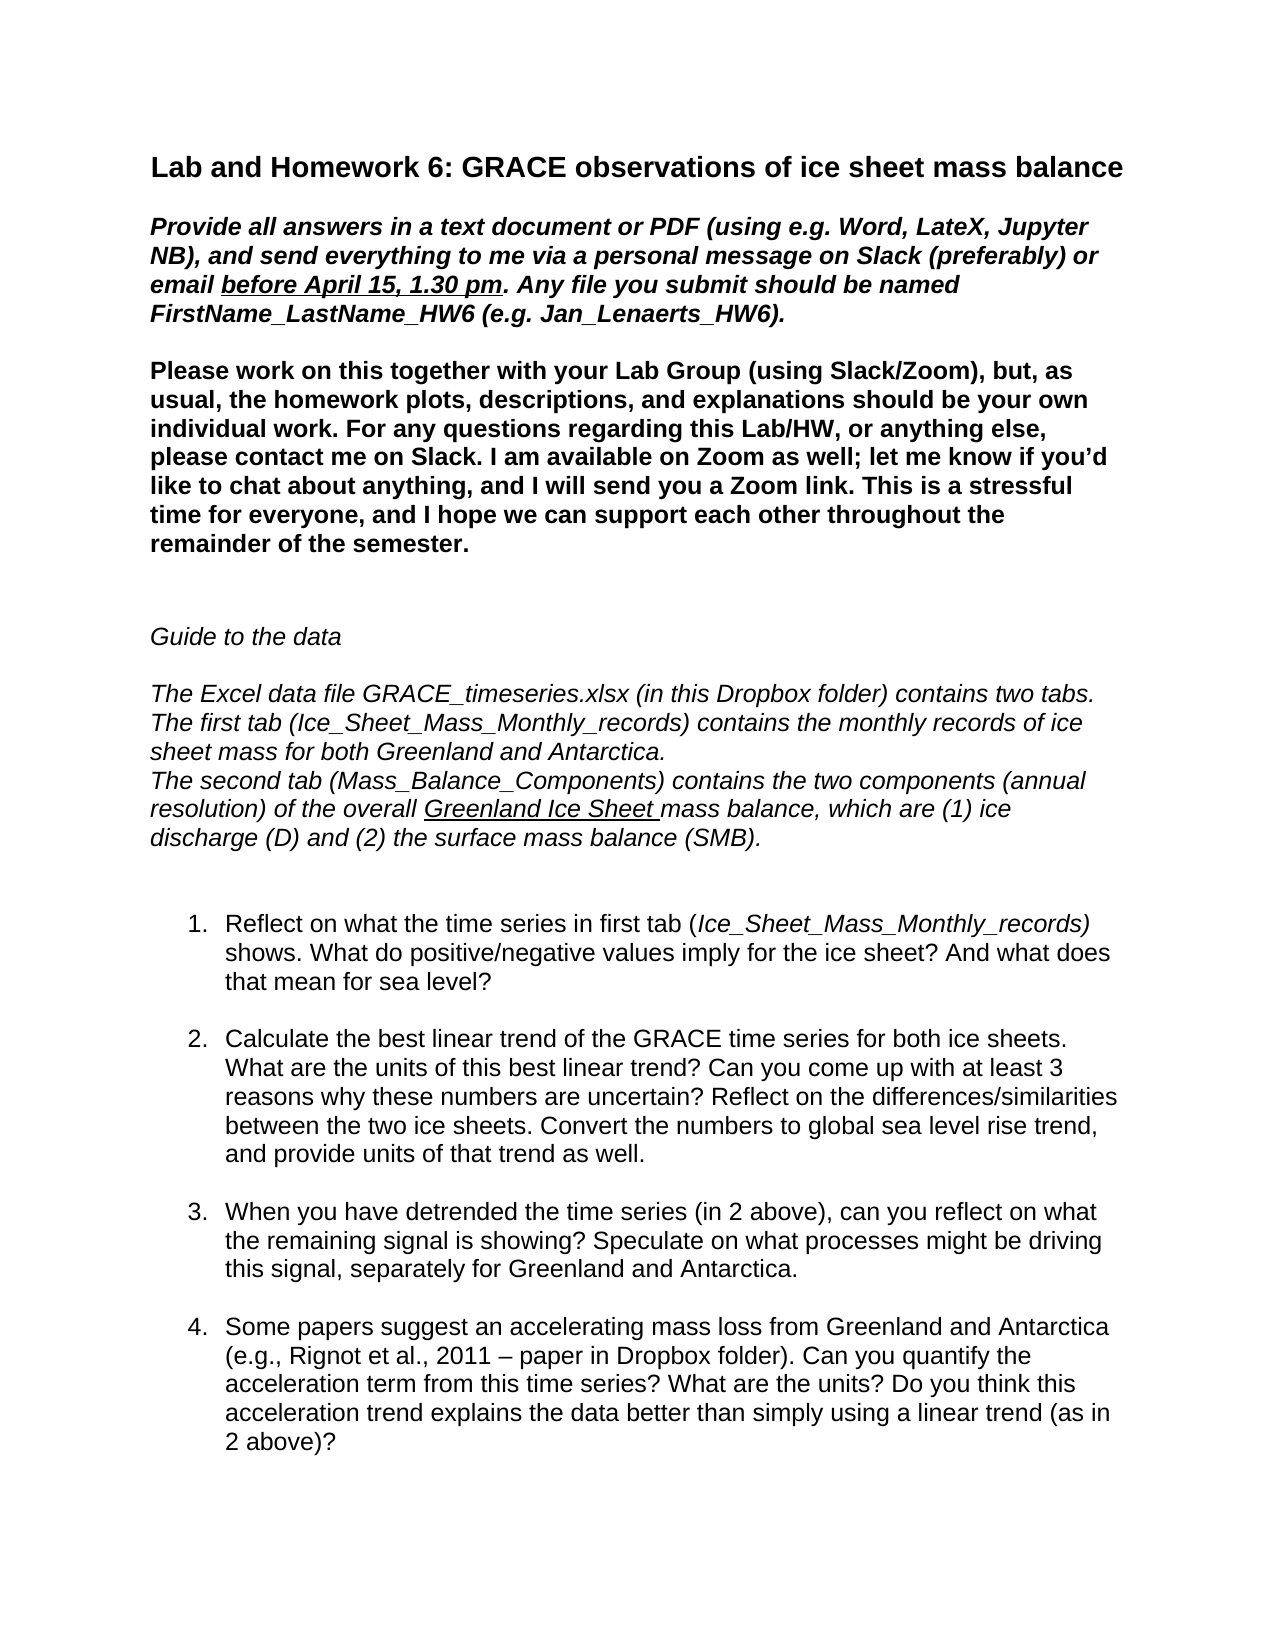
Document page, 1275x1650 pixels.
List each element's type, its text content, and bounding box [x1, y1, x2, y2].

text Lab and Homework 6: GRACE observations of ice sheet mass balance [150, 150, 1125, 183]
text Guide to the data [150, 622, 1125, 651]
list When you have detrended the time series (in 2 above), can you reflect on what the remaining signal is showing? Speculate on what processes might be driving this signal, separately for Greenland and Antarctica. [187, 1197, 1125, 1283]
text Please work on this together with your Lab Group (using Slack/Zoom), but, as usual, the homework plots, descriptions, and explanations should be your own individual work. For any questions regarding this Lab/HW, or anything else, please contact me on Slack. I am available on Zoom as well; let me know if you’d like to chat about anything, and I will send you a Zoom link. This is a stressful time for everyone, and I hope we can support each other throughout the remainder of the semester. [150, 356, 1125, 557]
list Some papers suggest an accelerating mass loss from Greenland and Antarctica (e.g., Rignot et al., 2011 – paper in Dropbox folder). Can you quantify the acceleration term from this time series? What are the units? Do you think this acceleration trend explains the data better than simply using a linear trend (as in 2 above)? [187, 1312, 1125, 1456]
text The Excel data file GRACE_timeseries.xlsx (in this Dropbox folder) contains two tabs. The first tab (Ice_Sheet_Mass_Monthly_records) contains the monthly records of ice sheet mass for both Greenland and Antarctica. [150, 679, 1125, 766]
list Calculate the best linear trend of the GRACE time series for both ice sheets. What are the units of this best linear trend? Can you come up with at least 3 reasons why these numbers are uncertain? Reflect on the differences/similarities between the two ice sheets. Convert the numbers to global sea level rise trend, and provide units of that trend as well. [187, 1024, 1125, 1168]
text Provide all answers in a text document or PDF (using e.g. Word, LateX, Jupyter NB), and send everything to me via a personal message on Slack (preferably) or email before April 15, 1.30 pm. Any file you submit should be named FirstName_LastName_HW6 (e.g. Jan_Lenaerts_HW6). [150, 212, 1125, 327]
list Reflect on what the time series in first tab (Ice_Sheet_Mass_Monthly_records) shows. What do positive/negative values imply for the ice sheet? And what does that mean for sea level? [187, 909, 1125, 996]
text The second tab (Mass_Balance_Components) contains the two components (annual resolution) of the overall Greenland Ice Sheet mass balance, which are (1) ice discharge (D) and (2) the surface mass balance (SMB). [150, 766, 1125, 852]
